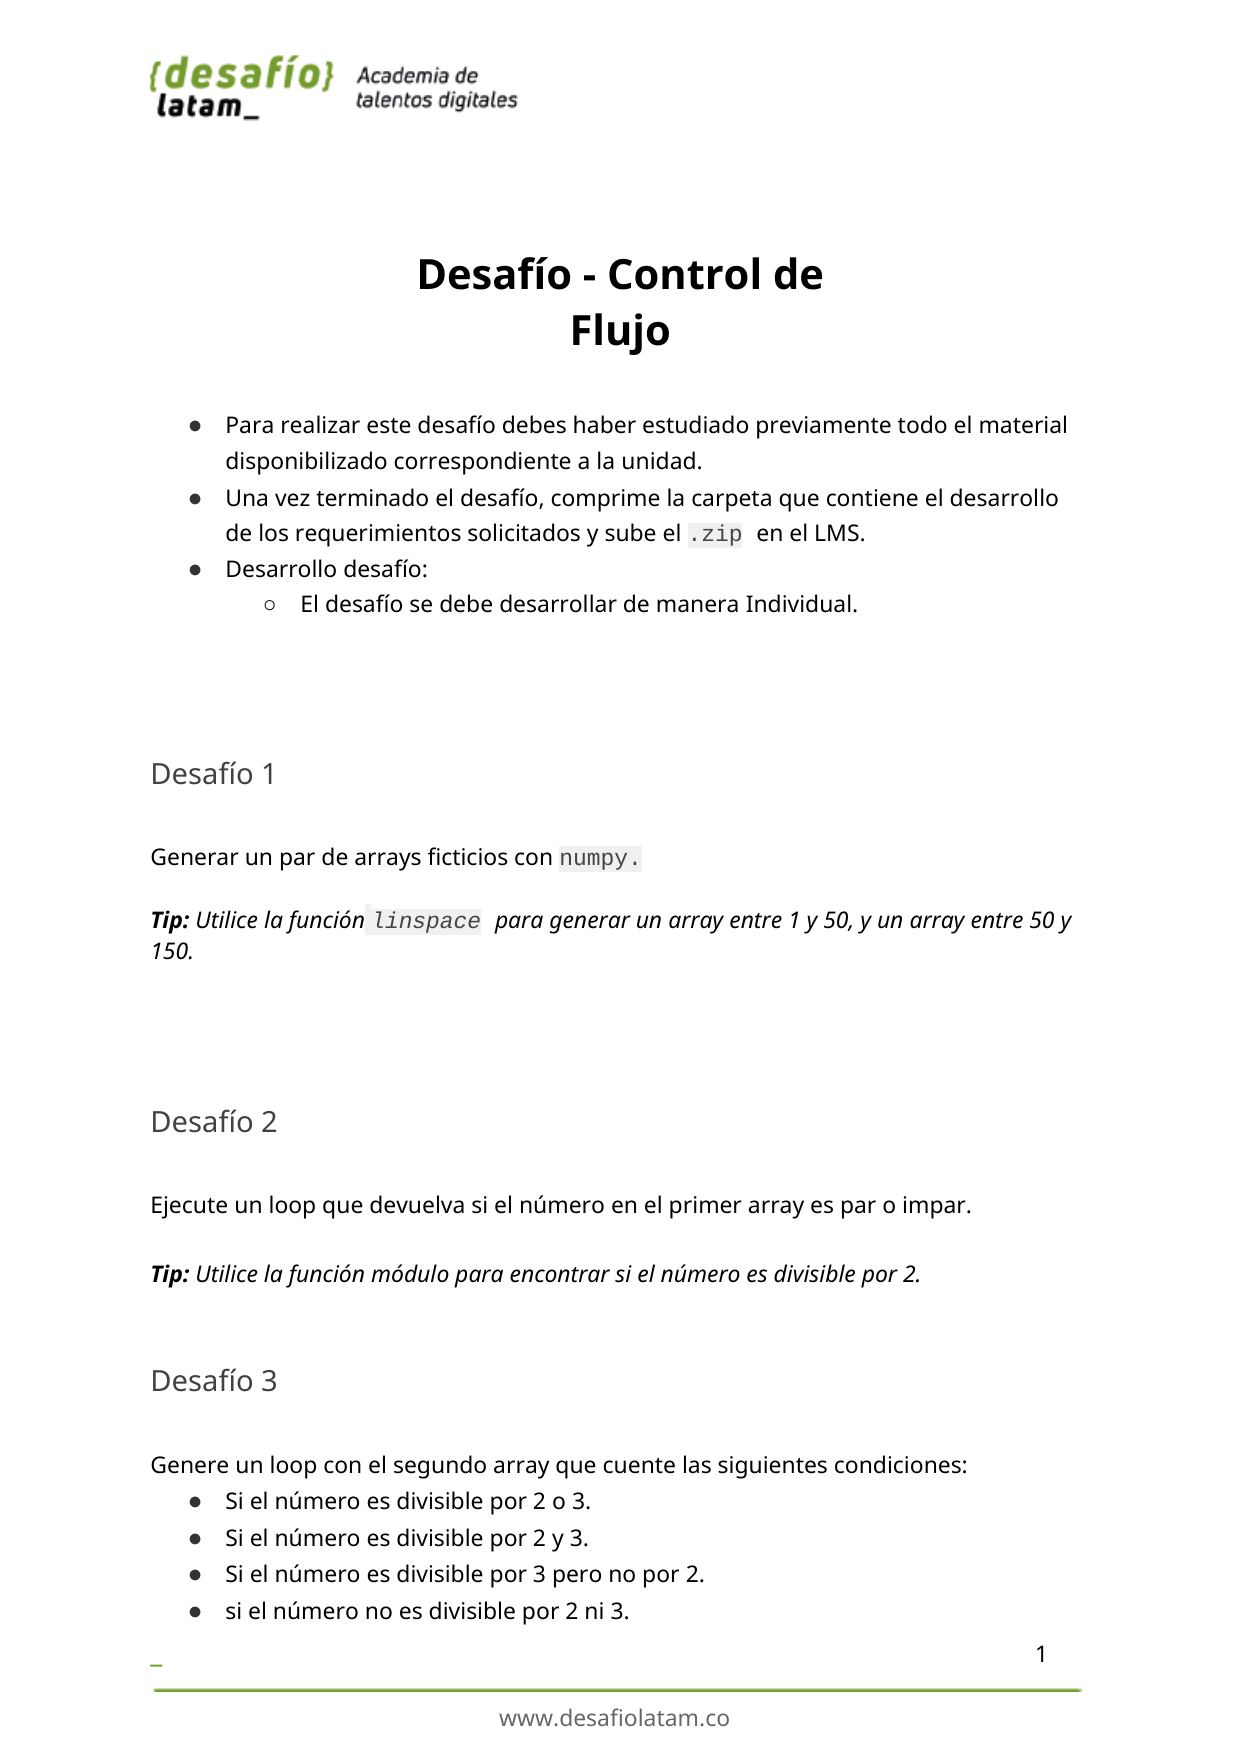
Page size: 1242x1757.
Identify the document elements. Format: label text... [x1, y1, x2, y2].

picture [150, 54, 573, 121]
subtitle Desafío 1 [150, 754, 1102, 793]
list Si el número es divisible por 2 o 3. [187, 1485, 1102, 1516]
list El desafío se debe desarrollar de manera Individual. [263, 588, 1102, 619]
text Ejecute un loop que devuelva si el número en el primer array es par o impar. [150, 1189, 1102, 1220]
title Desafío - Control de Flujo [380, 244, 861, 358]
list Una vez terminado el desafío, comprime la carpeta que contiene el desarrollo de los requerimientos solicitados y sube el .zip en el LMS. [187, 482, 1090, 548]
subtitle Desafío 2 [150, 1101, 1102, 1141]
text Tip: Utilice la función linspace para generar un array entre 1 y 50, y un array entre 50 y 150. [150, 904, 1102, 966]
subtitle Desafío 3 [150, 1360, 1102, 1400]
list Si el número es divisible por 2 y 3. [187, 1522, 1102, 1553]
list Si el número es divisible por 3 pero no por 2. [187, 1558, 1102, 1589]
text Genere un loop con el segundo array que cuente las siguientes condiciones: [150, 1449, 1102, 1480]
picture [153, 1688, 1083, 1692]
list si el número no es divisible por 2 ni 3. [187, 1594, 1102, 1626]
text Generar un par de arrays ficticios con numpy. [150, 841, 1102, 872]
list Desarrollo desafío: [187, 553, 1102, 584]
text Tip: Utilice la función módulo para encontrar si el número es divisible por 2. [150, 1258, 1102, 1289]
list Para realizar este desafío debes haber estudiado previamente todo el material disponibilizado correspondiente a la unidad. [187, 409, 1091, 476]
